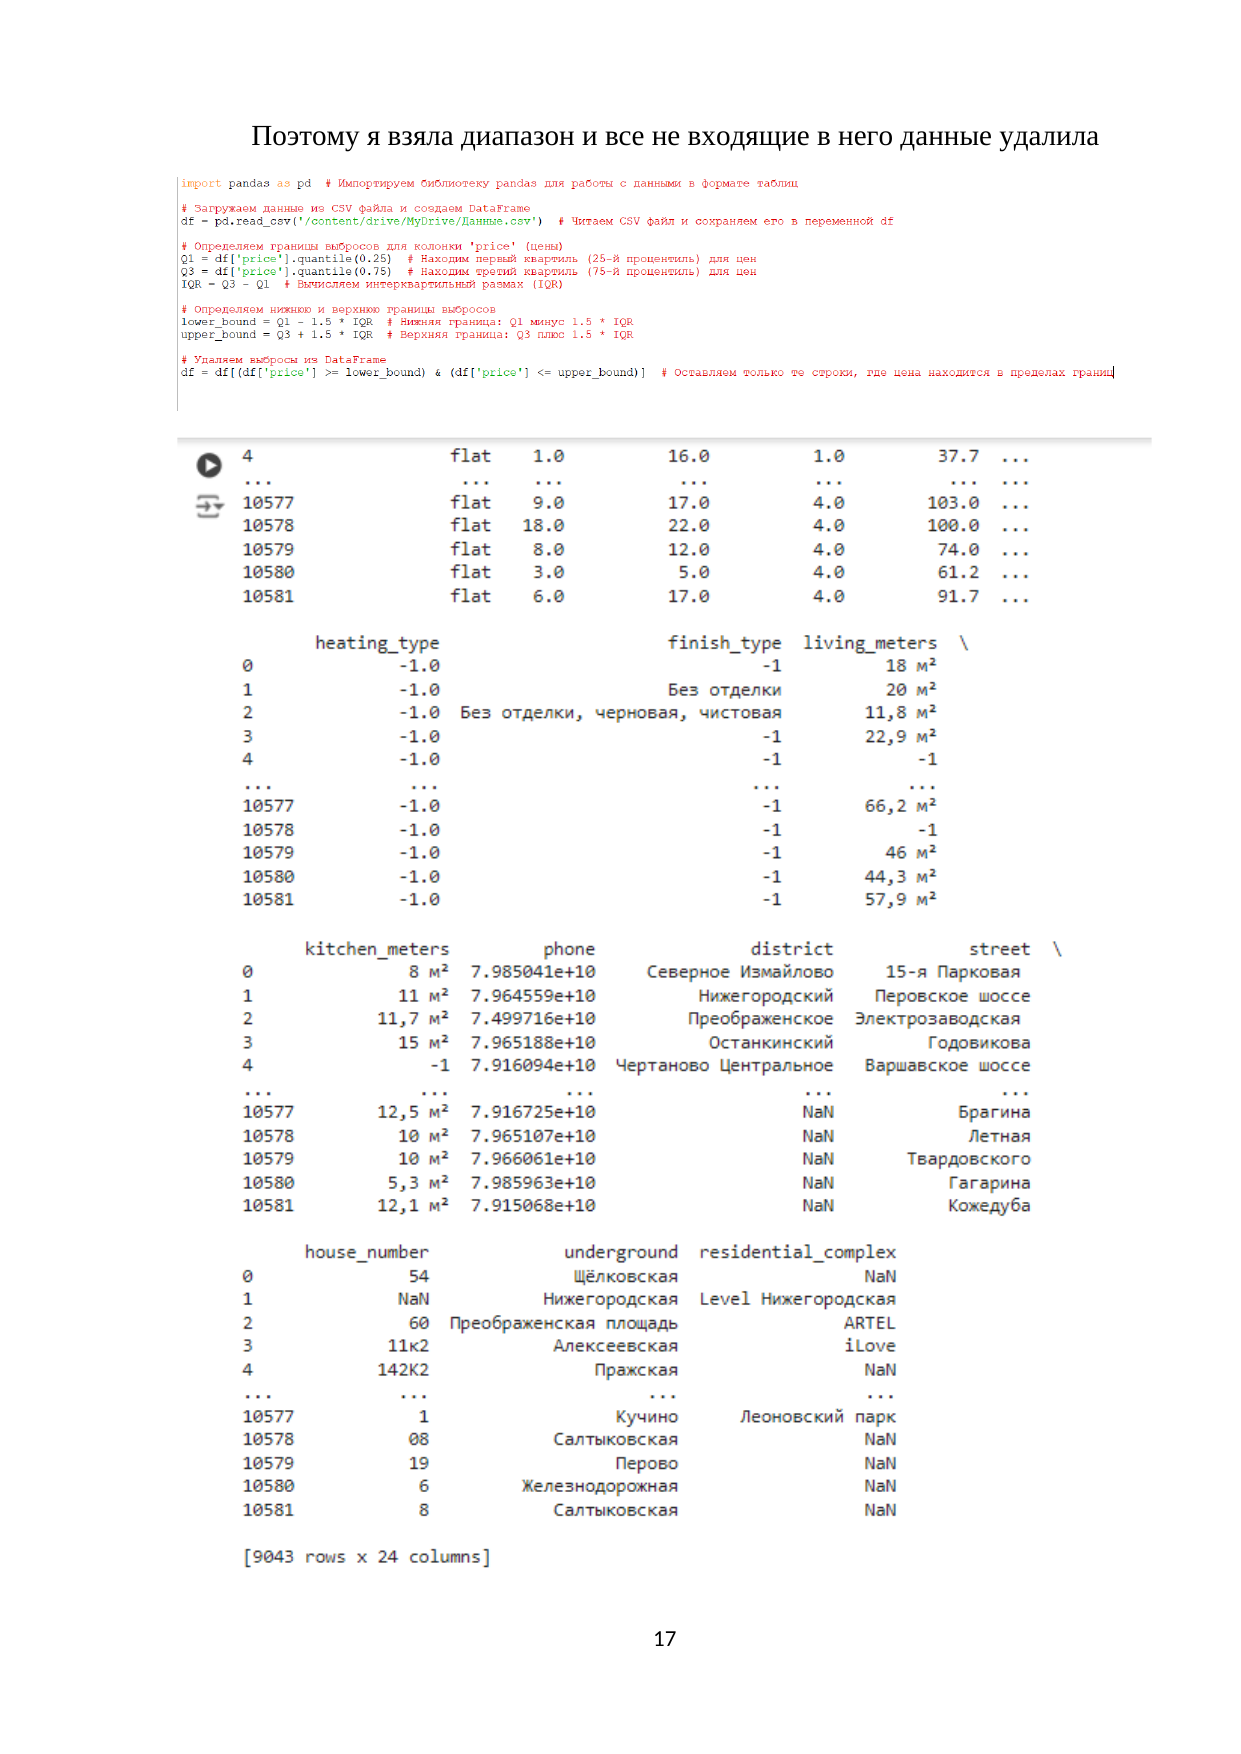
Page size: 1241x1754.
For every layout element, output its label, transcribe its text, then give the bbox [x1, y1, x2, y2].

text Поэтому я взяла диапазон и все не входящие в него данные удалила [177, 118, 1152, 152]
picture [177, 435, 1152, 1590]
picture [177, 177, 1152, 411]
